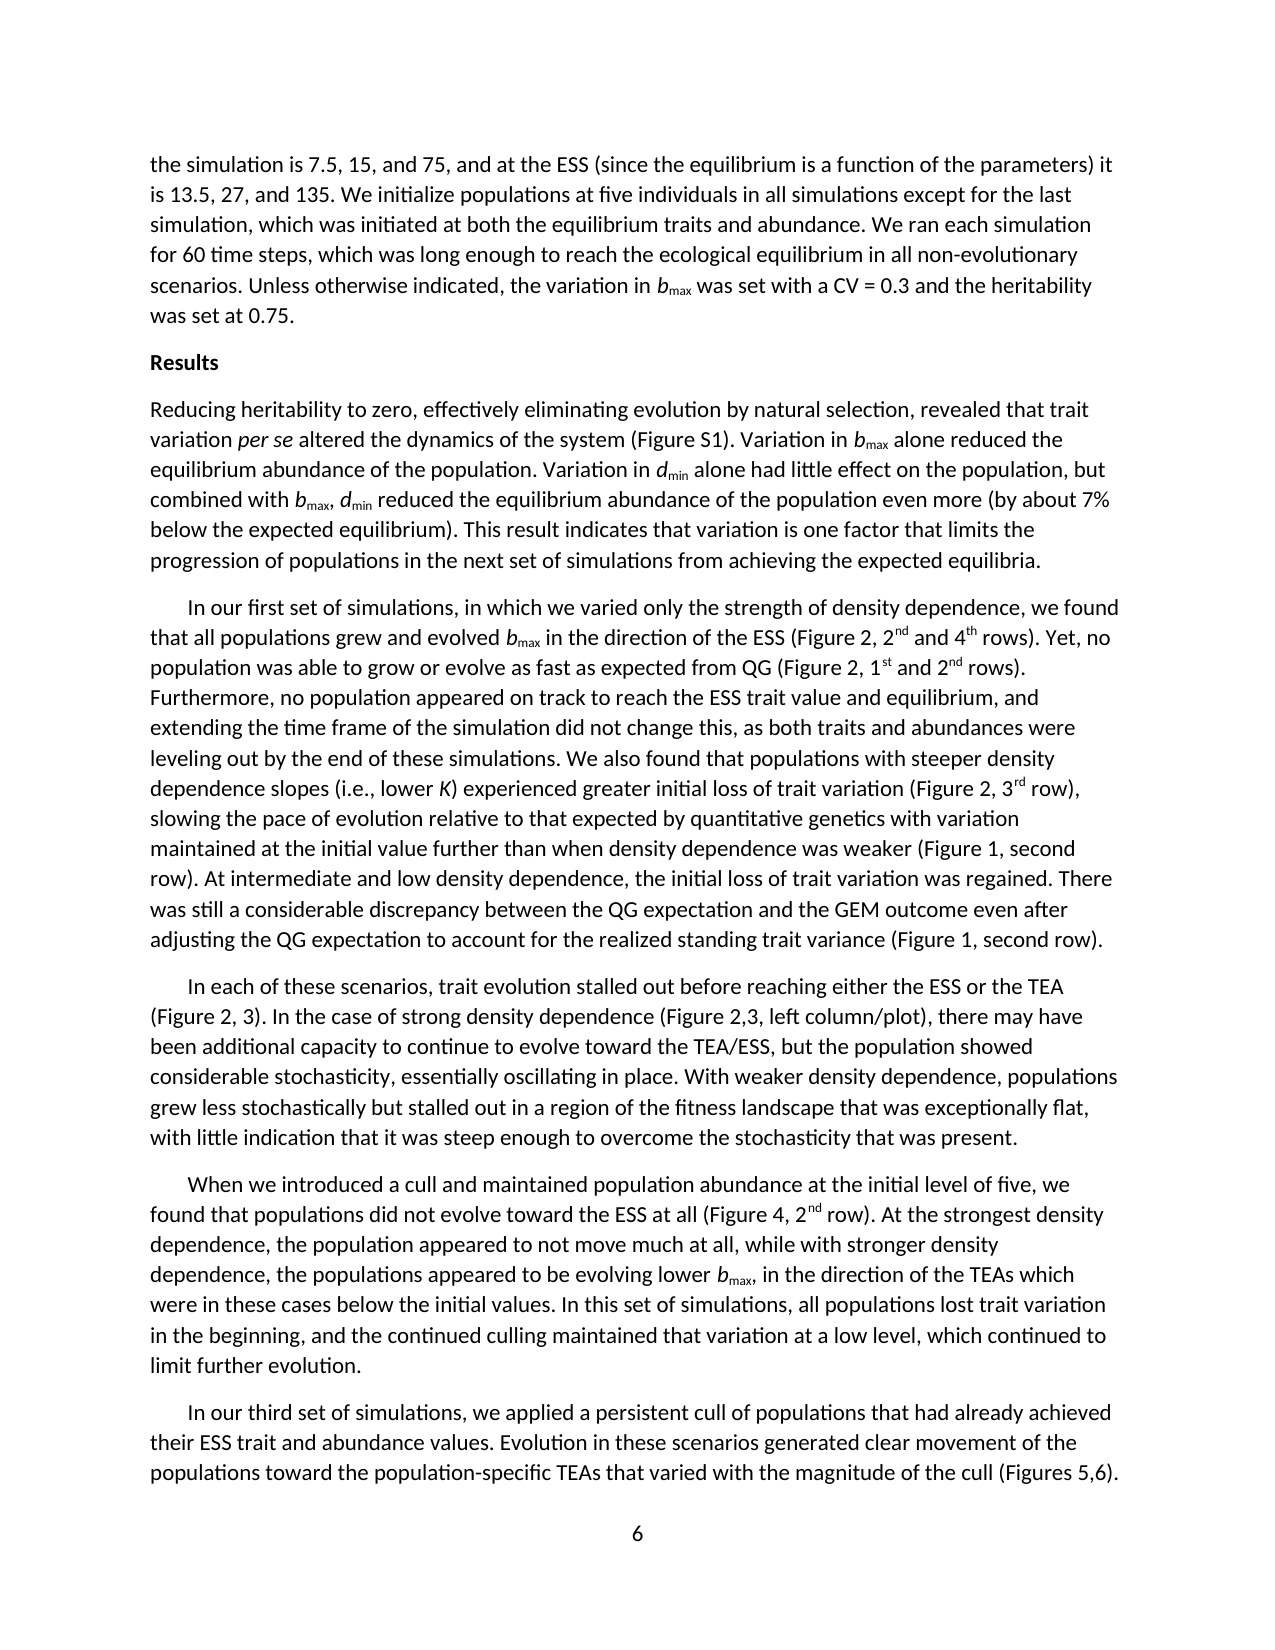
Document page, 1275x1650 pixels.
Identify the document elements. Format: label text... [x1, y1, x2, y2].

text In our first set of simulations, in which we varied only the strength of density dependence, we found that all populations grew and evolved bmax in the direction of the ESS (Figure 2, 2nd and 4th rows). Yet, no population was able to grow or evolve as fast as expected from QG (Figure 2, 1st and 2nd rows). Furthermore, no population appeared on track to reach the ESS trait value and equilibrium, and extending the time frame of the simulation did not change this, as both traits and abundances were leveling out by the end of these simulations. We also found that populations with steeper density dependence slopes (i.e., lower K) experienced greater initial loss of trait variation (Figure 2, 3rd row), slowing the pace of evolution relative to that expected by quantitative genetics with variation maintained at the initial value further than when density dependence was weaker (Figure 1, second row). At intermediate and low density dependence, the initial loss of trait variation was regained. There was still a considerable discrepancy between the QG expectation and the GEM outcome even after adjusting the QG expectation to account for the realized standing trait variance (Figure 1, second row). [150, 593, 1125, 953]
text Reducing heritability to zero, effectively eliminating evolution by natural selection, revealed that trait variation per se altered the dynamics of the system (Figure S1). Variation in bmax alone reduced the equilibrium abundance of the population. Variation in dmin alone had little effect on the population, but combined with bmax, dmin reduced the equilibrium abundance of the population even more (by about 7% below the expected equilibrium). This result indicates that variation is one factor that limits the progression of populations in the next set of simulations from achieving the expected equilibria. [150, 395, 1125, 574]
text Results [150, 348, 1125, 376]
text When we introduced a cull and maintained population abundance at the initial level of five, we found that populations did not evolve toward the ESS at all (Figure 4, 2nd row). At the strongest density dependence, the population appeared to not move much at all, while with stronger density dependence, the populations appeared to be evolving lower bmax, in the direction of the TEAs which were in these cases below the initial values. In this set of simulations, all populations lost trait variation in the beginning, and the continued culling maintained that variation at a low level, which continued to limit further evolution. [150, 1170, 1125, 1379]
text In each of these scenarios, trait evolution stalled out before reaching either the ESS or the TEA (Figure 2, 3). In the case of strong density dependence (Figure 2,3, left column/plot), there may have been additional capacity to continue to evolve toward the TEA/ESS, but the population showed considerable stochasticity, essentially oscillating in place. With weaker density dependence, populations grew less stochastically but stalled out in a region of the fitness landscape that was exceptionally flat, with little indication that it was steep enough to overcome the stochasticity that was present. [150, 972, 1125, 1151]
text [150, 150, 1125, 329]
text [150, 1398, 1125, 1486]
